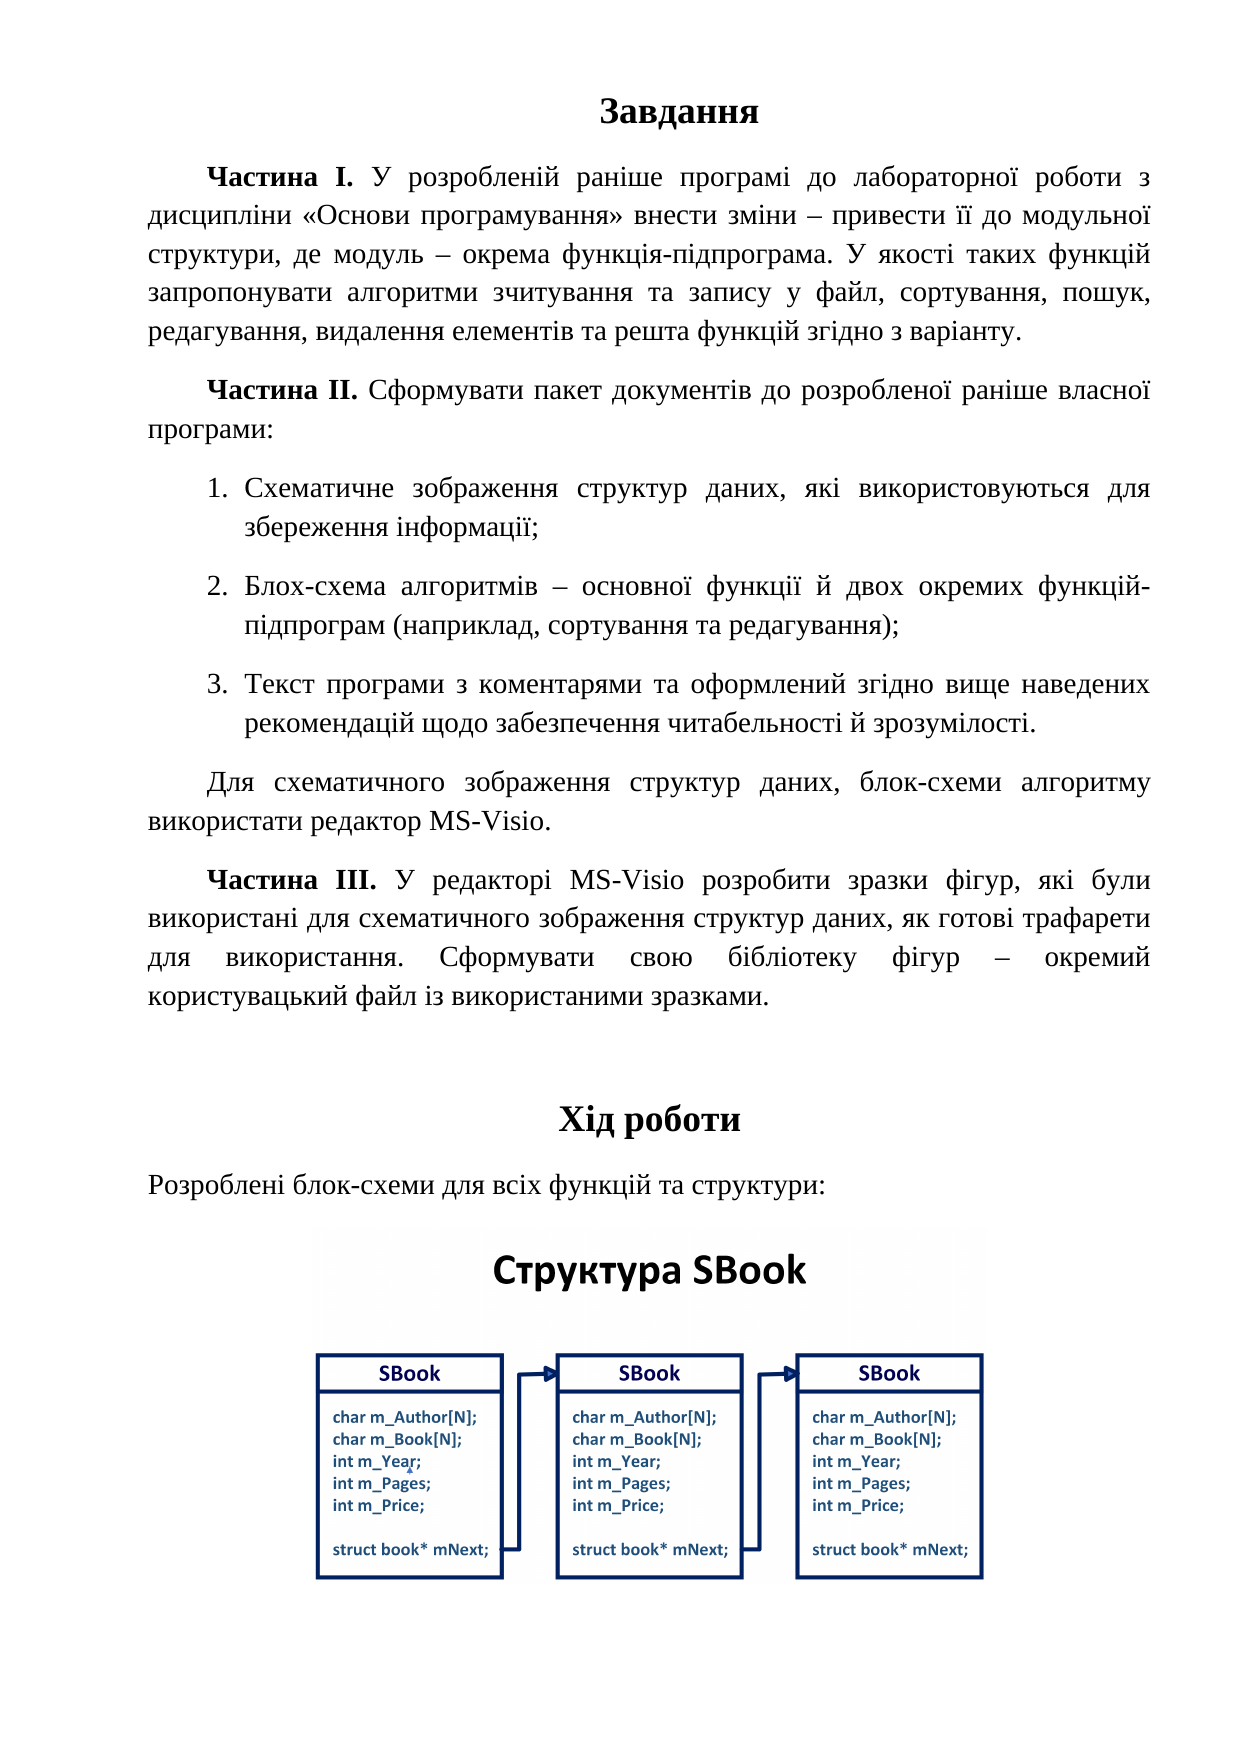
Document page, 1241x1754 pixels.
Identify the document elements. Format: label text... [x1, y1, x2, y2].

list Текст програми з коментарями та оформлений згідно вище наведених рекомендацій щодо забезпечення читабельності й зрозумілості. [207, 666, 1152, 738]
text Частина ІІ. Сформувати пакет документів до розробленої раніше власної програми: [148, 372, 1152, 444]
text Хід роботи [148, 1096, 1152, 1139]
list Схематичне зображення структур даних, які використовуються для збереження інформації; [207, 470, 1152, 542]
text Частина ІІІ. У редакторі MS-Visio розробити зразки фігур, які були використані для схематичного зображення структур даних, як готові трафарети для використання. Сформувати свою бібліотеку фігур – окремий користувацький файл із використаними зразками. [148, 862, 1152, 1011]
text Для схематичного зображення структур даних, блок-схеми алгоритму використати редактор MS-Visio. [148, 764, 1152, 836]
text Завдання [148, 88, 1152, 132]
text Частина І. У розробленій раніше програмі до лабораторної роботи з дисципліни «Основи програмування» внести зміни – привести її до модульної структури, де модуль – окрема функція-підпрограма. У якості таких функцій запропонувати алгоритми зчитування та запису у файл, сортування, пошук, редагування, видалення елементів та решта функцій згідно з варіанту. [148, 159, 1152, 347]
text Розроблені блок-схеми для всіх функцій та структури: [148, 1167, 1152, 1200]
list Блох-схема алгоритмів – основної функції й двох окремих функцій-підпрограм (наприклад, сортування та редагування); [207, 568, 1152, 640]
picture [311, 1226, 988, 1584]
